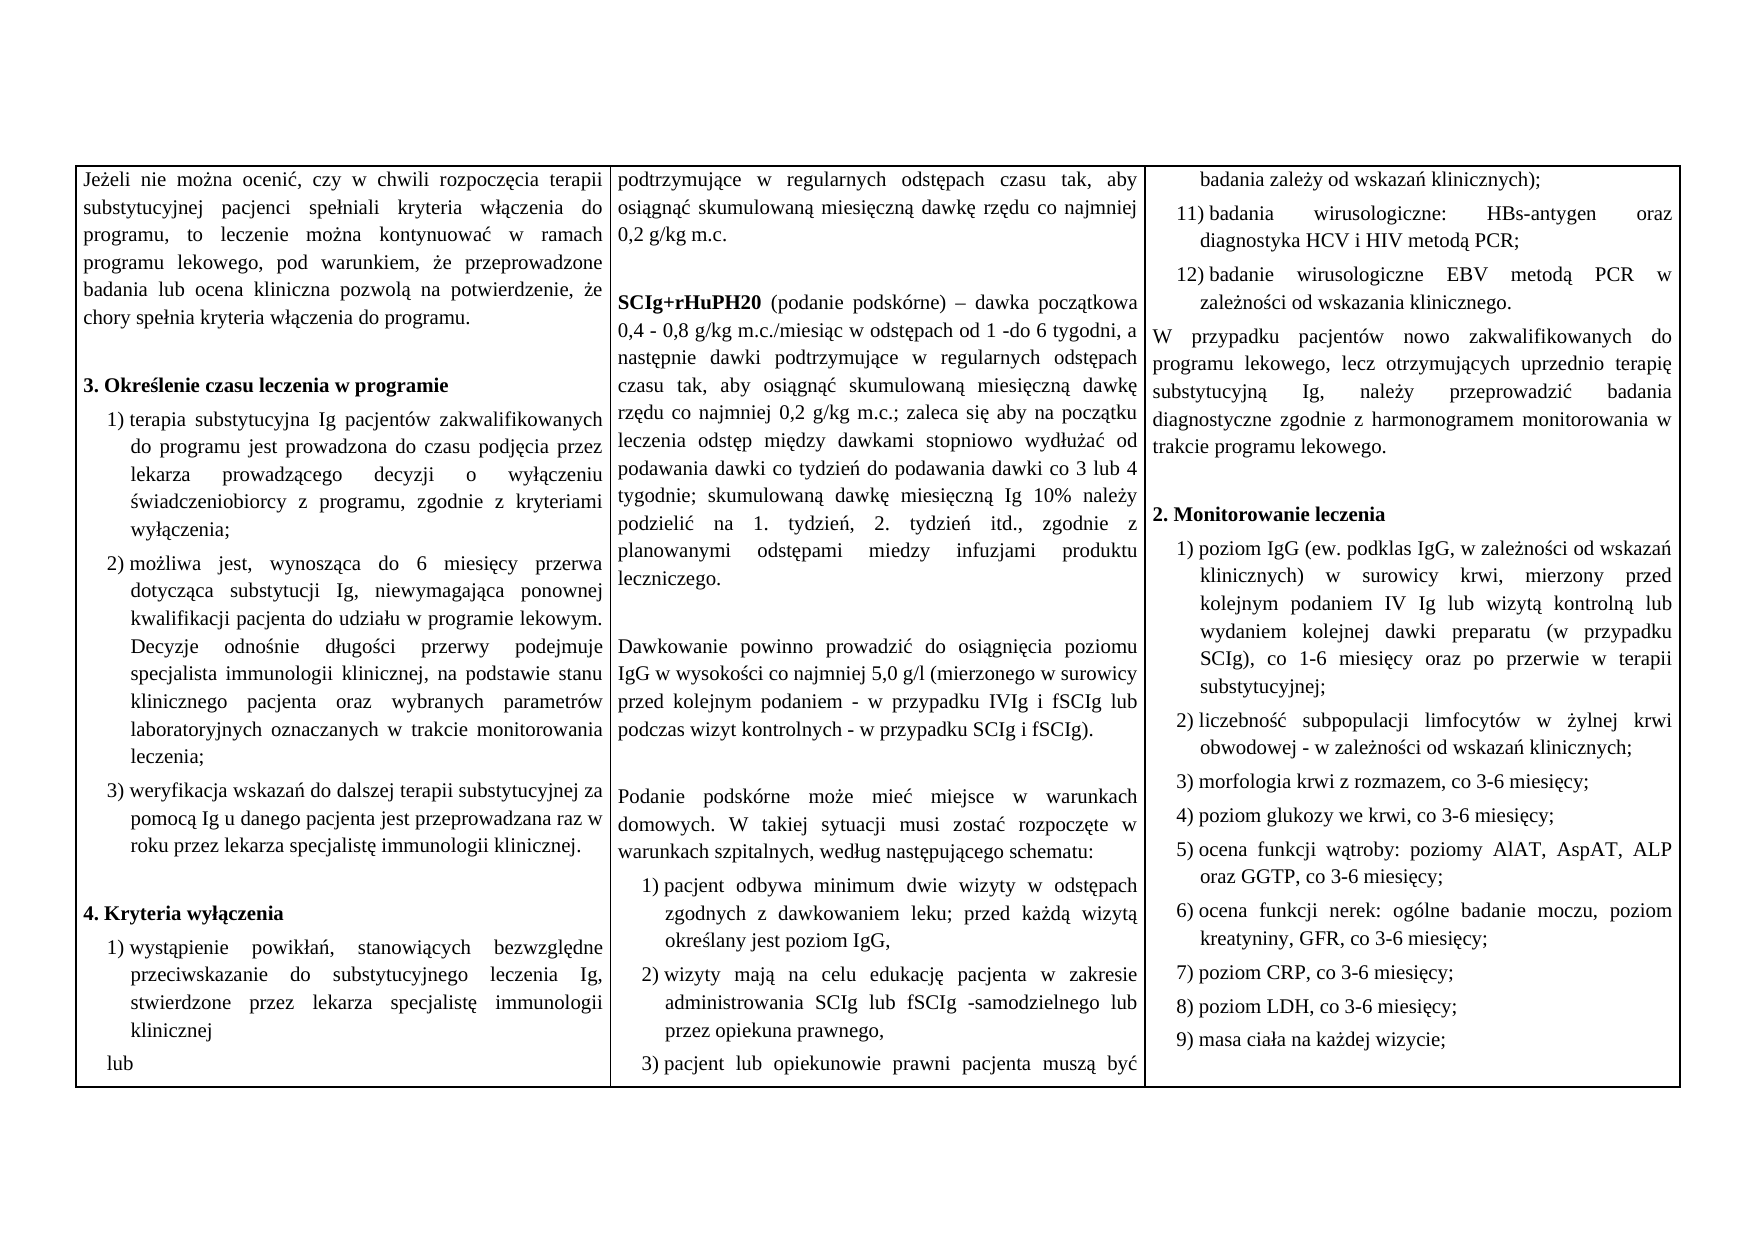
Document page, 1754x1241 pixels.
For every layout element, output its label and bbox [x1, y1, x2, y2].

table_cell [77, 167, 610, 1086]
table_cell [611, 167, 1144, 1086]
table_cell [1146, 167, 1679, 1086]
